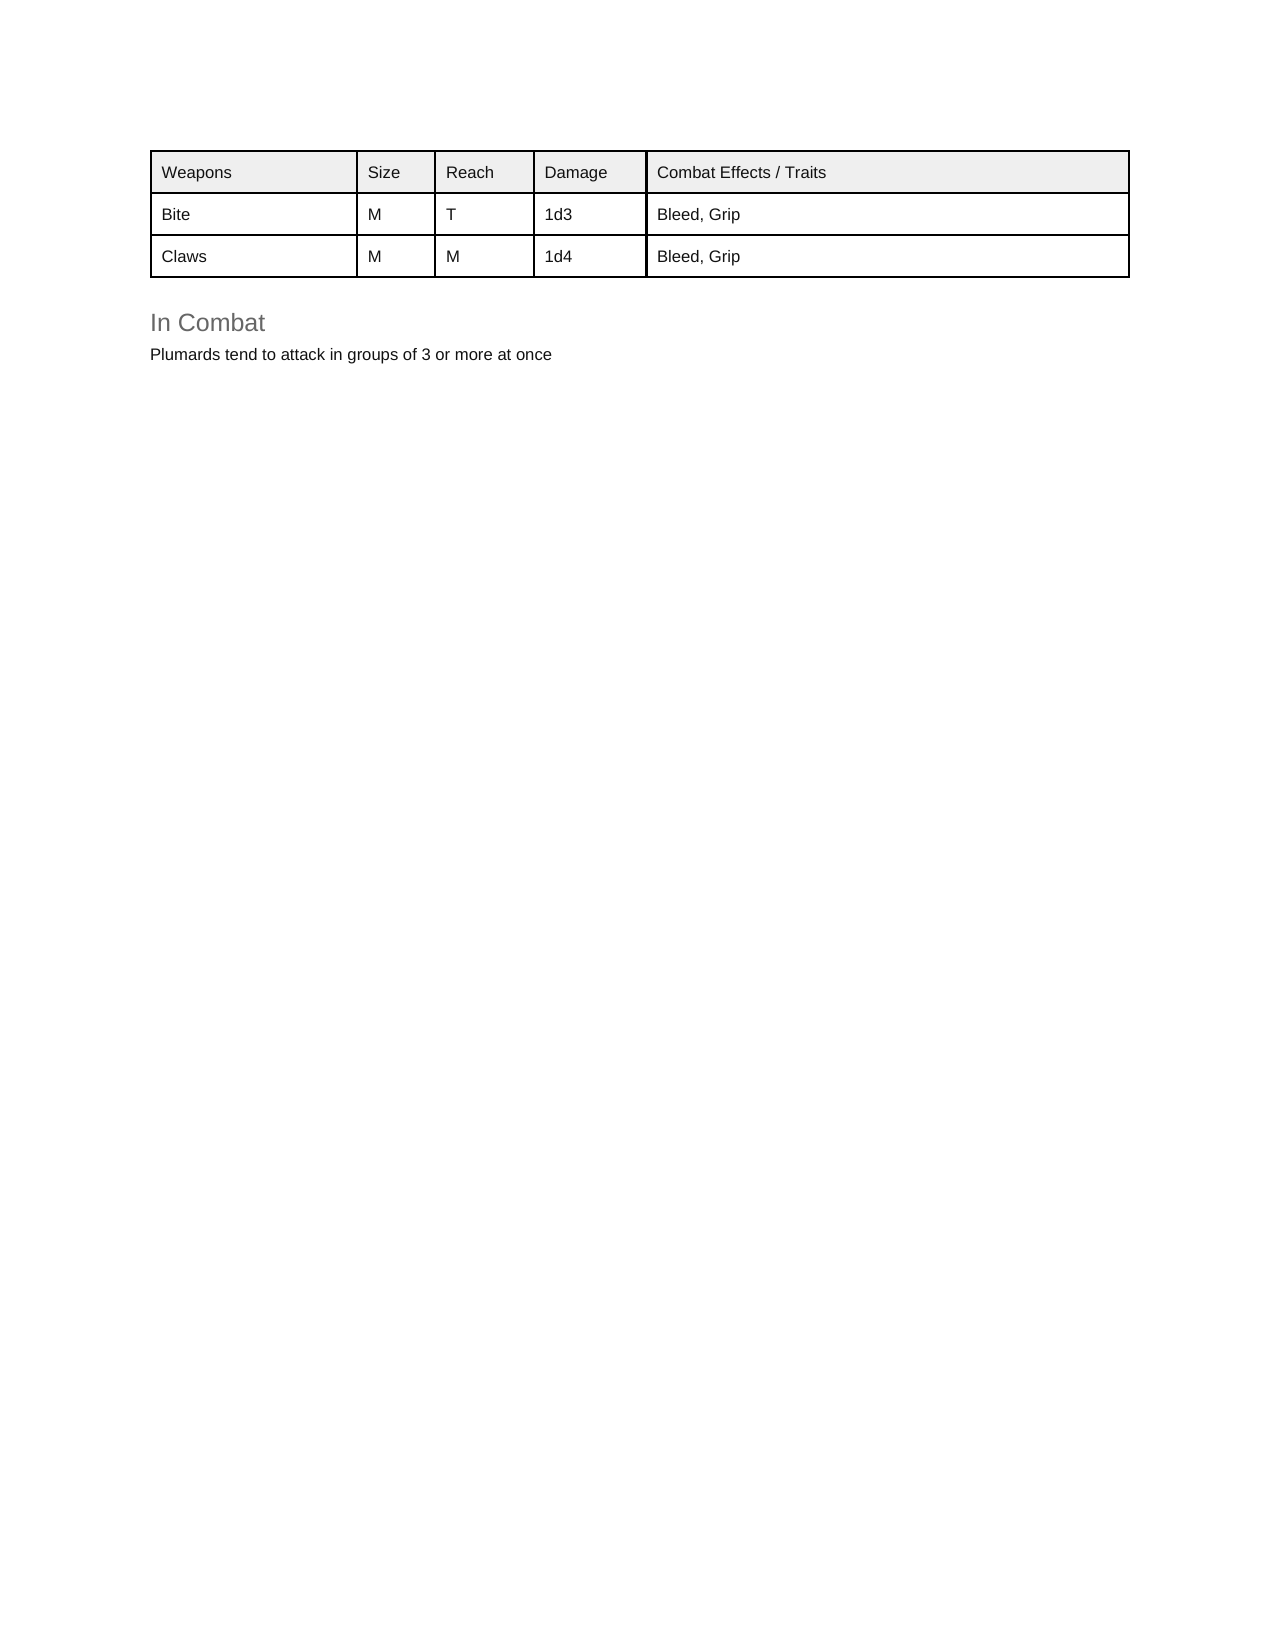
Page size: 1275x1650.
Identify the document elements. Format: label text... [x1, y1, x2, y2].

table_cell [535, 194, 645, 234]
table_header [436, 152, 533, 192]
subtitle In Combat [150, 307, 1125, 336]
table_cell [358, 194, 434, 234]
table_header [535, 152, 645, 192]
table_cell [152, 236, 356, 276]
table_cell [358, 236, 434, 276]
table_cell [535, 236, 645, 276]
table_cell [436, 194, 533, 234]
text Plumards tend to attack in groups of 3 or more at once [150, 344, 1125, 364]
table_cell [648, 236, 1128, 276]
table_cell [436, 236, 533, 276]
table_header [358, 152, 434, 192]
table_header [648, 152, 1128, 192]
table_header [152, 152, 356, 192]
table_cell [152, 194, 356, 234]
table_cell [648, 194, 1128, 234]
